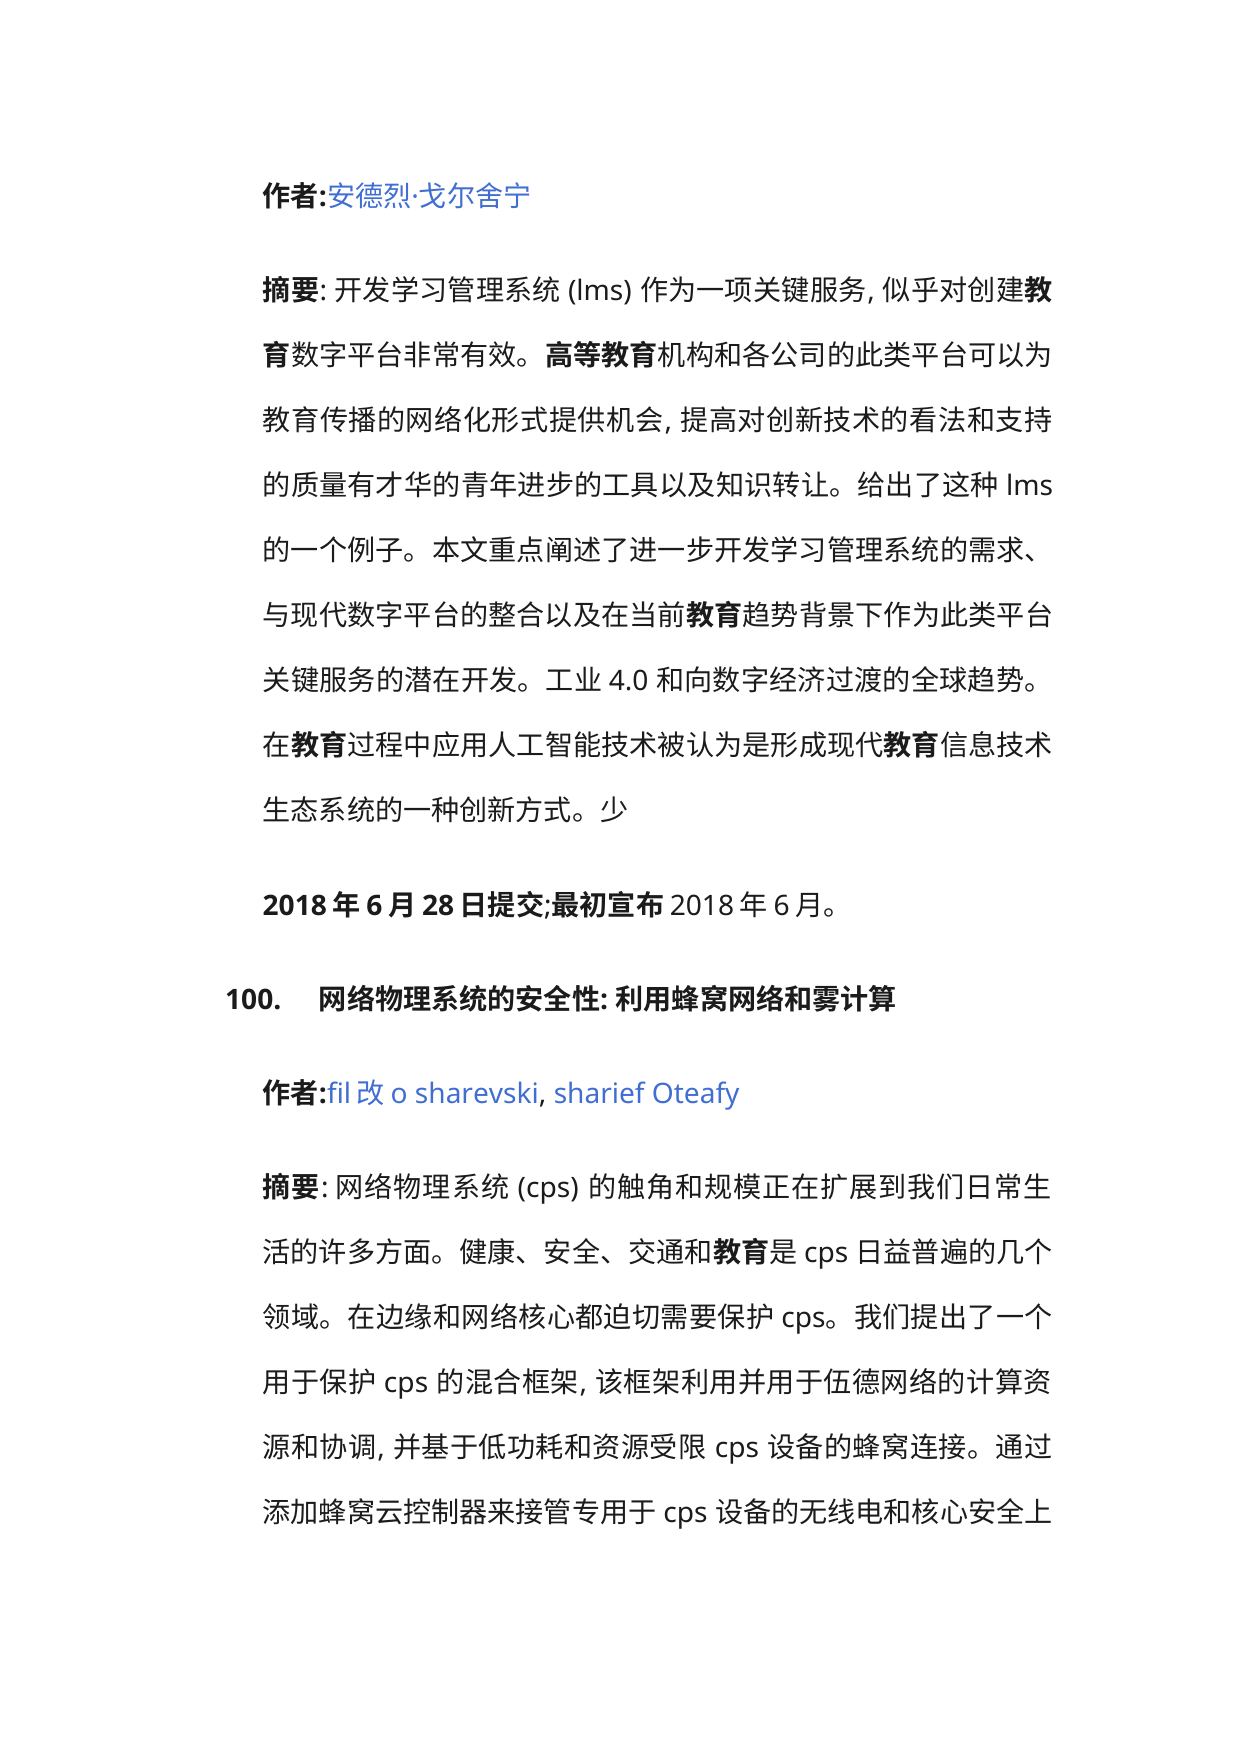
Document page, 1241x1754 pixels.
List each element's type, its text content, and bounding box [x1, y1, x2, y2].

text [262, 1153, 1053, 1543]
text 摘要: 开发学习管理系统 (lms) 作为一项关键服务, 似乎对创建教育数字平台非常有效。高等教育机构和各公司的此类平台可以为教育传播的网络化形式提供机会, 提高对创新技术的看法和支持的质量有才华的青年进步的工具以及知识转让。给出了这种 lms 的一个例子。本文重点阐述了进一步开发学习管理系统的需求、与现代数字平台的整合以及在当前教育趋势背景下作为此类平台关键服务的潜在开发。工业4.0 和向数字经济过渡的全球趋势。在教育过程中应用人工智能技术被认为是形成现代教育信息技术生态系统的一种创新方式。少 [262, 256, 1053, 841]
text 作者:fil改o sharevski, sharief Oteafy [262, 1059, 1053, 1124]
text 2018年6月28日提交;最初宣布2018年6月。 [262, 870, 1053, 935]
list 网络物理系统的安全性: 利用蜂窝网络和雾计算 [225, 964, 1053, 1029]
text 作者:安德烈·戈尔舍宁 [262, 162, 1053, 227]
